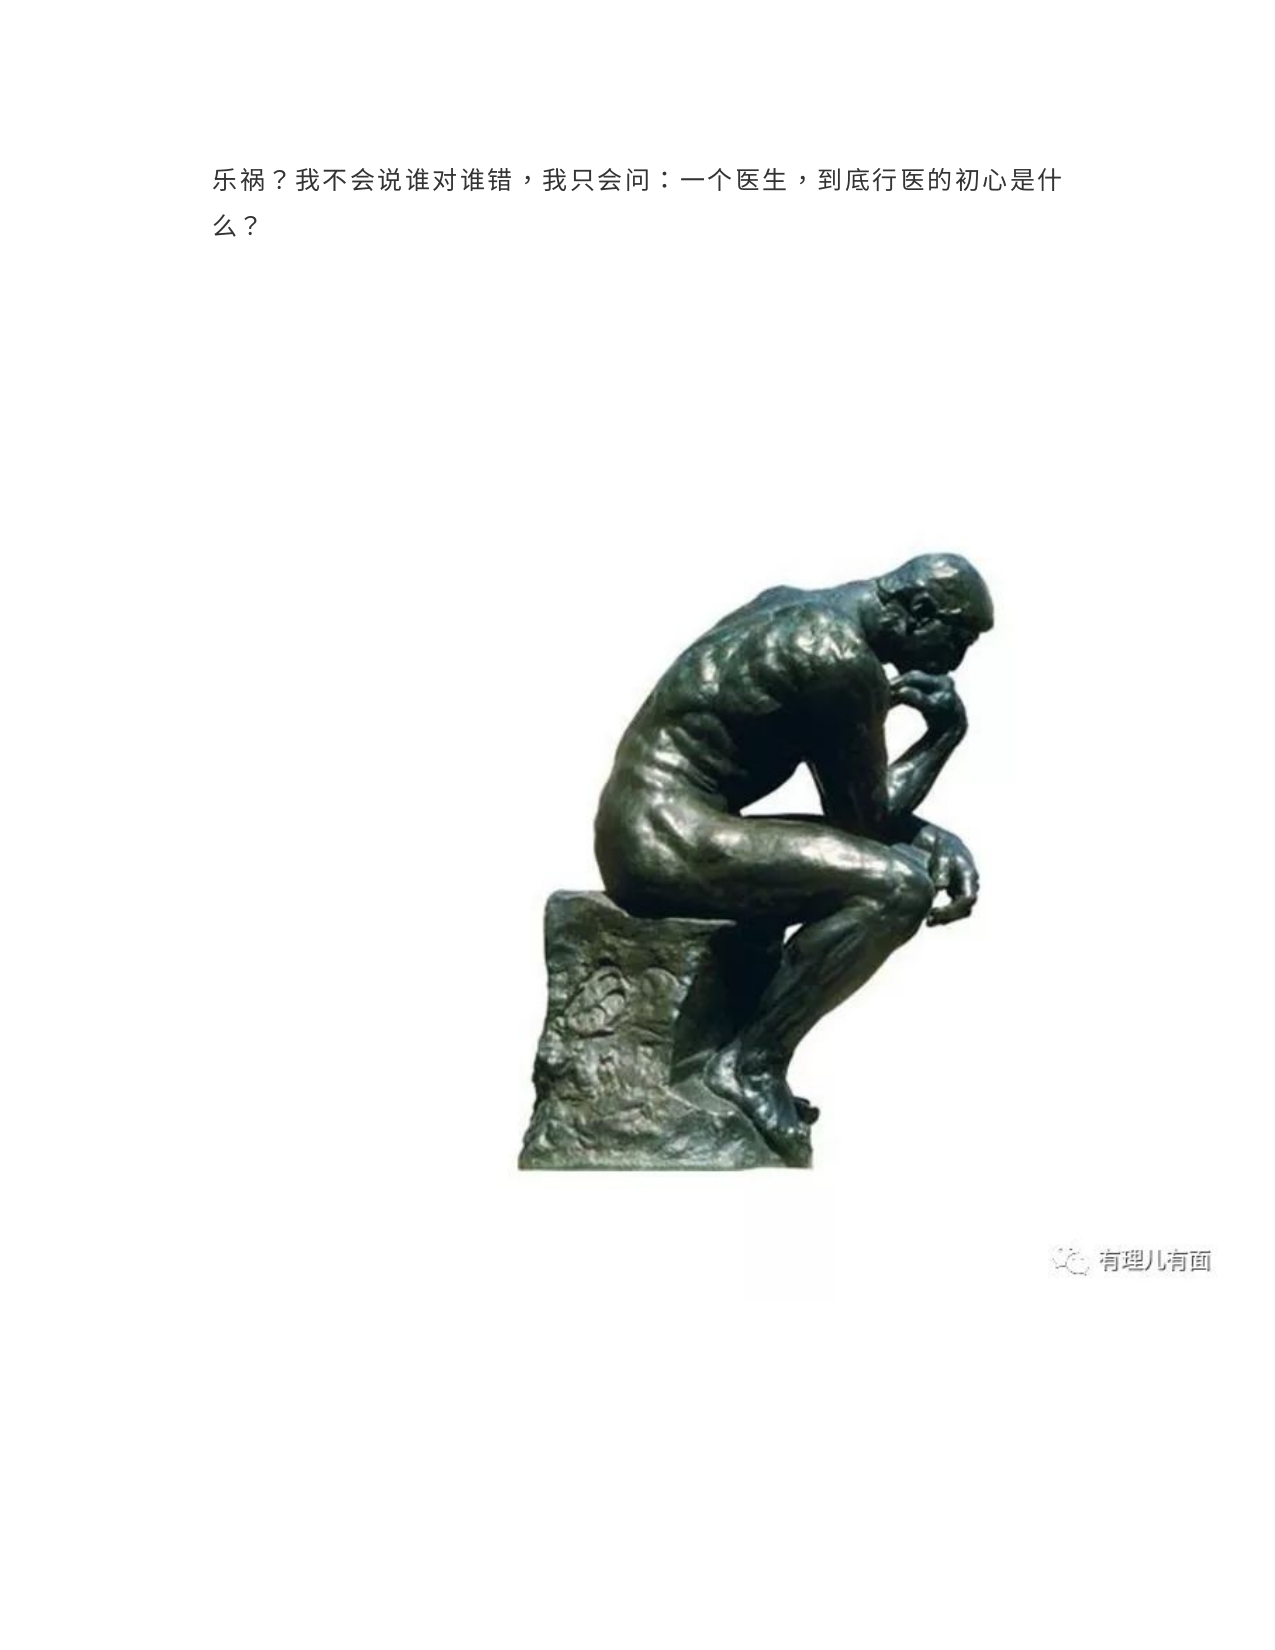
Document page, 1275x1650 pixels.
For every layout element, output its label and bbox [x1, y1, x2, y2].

picture [339, 400, 1240, 1301]
text [212, 150, 1062, 243]
